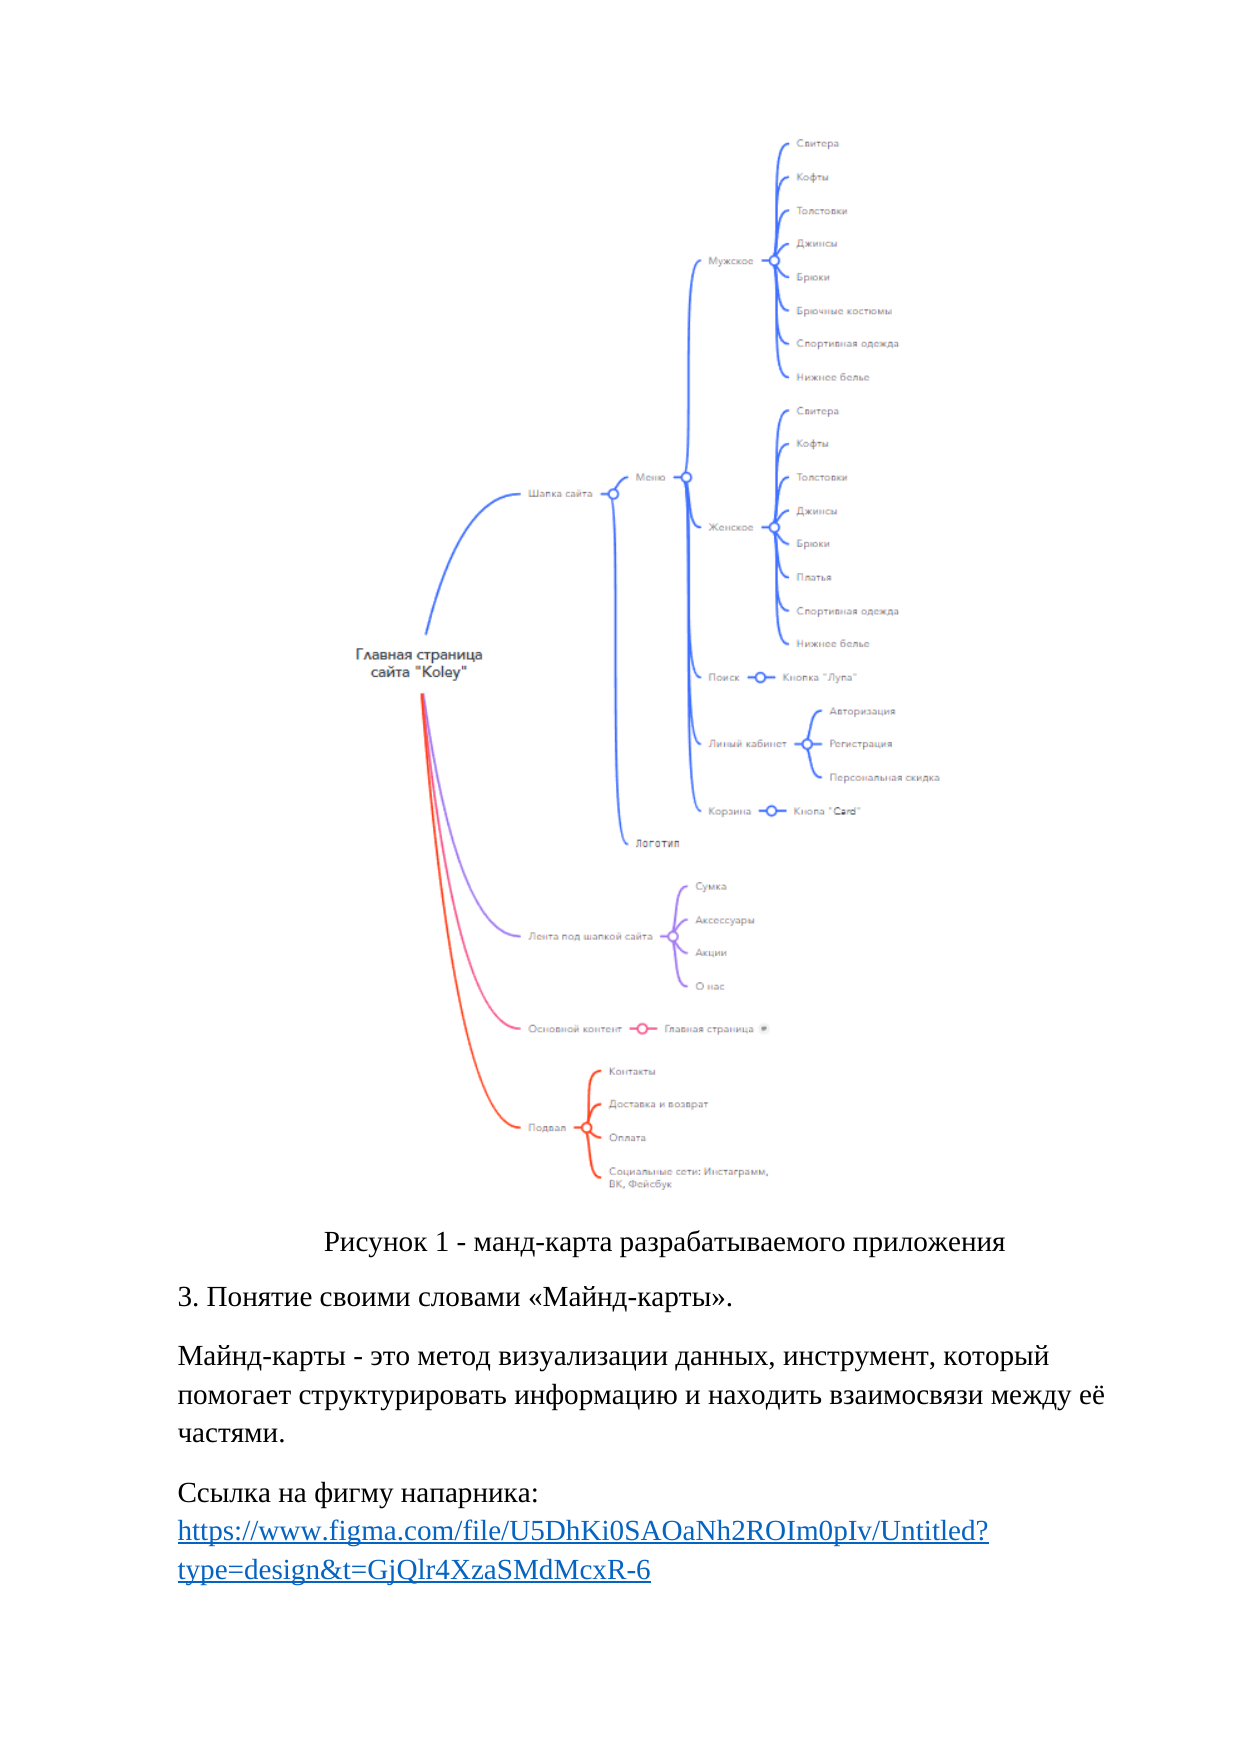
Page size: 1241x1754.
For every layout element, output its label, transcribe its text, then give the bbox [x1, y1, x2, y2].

text Рисунок 1 - манд-карта разрабатываемого приложения [177, 1224, 1152, 1258]
text Майнд-карты - это метод визуализации данных, инструмент, который помогает структурировать информацию и находить взаимосвязи между её частями. [177, 1338, 1152, 1449]
text 3. Понятие своими словами «Майнд-карты». [177, 1279, 1152, 1312]
text Ссылка на фигму напарника: https://www.figma.com/file/U5DhKi0SAOaNh2ROIm0pIv/Untitled?type=design&t=GjQlr4XzaSMdMcxR-6 [177, 1475, 1152, 1585]
picture [338, 118, 990, 1200]
